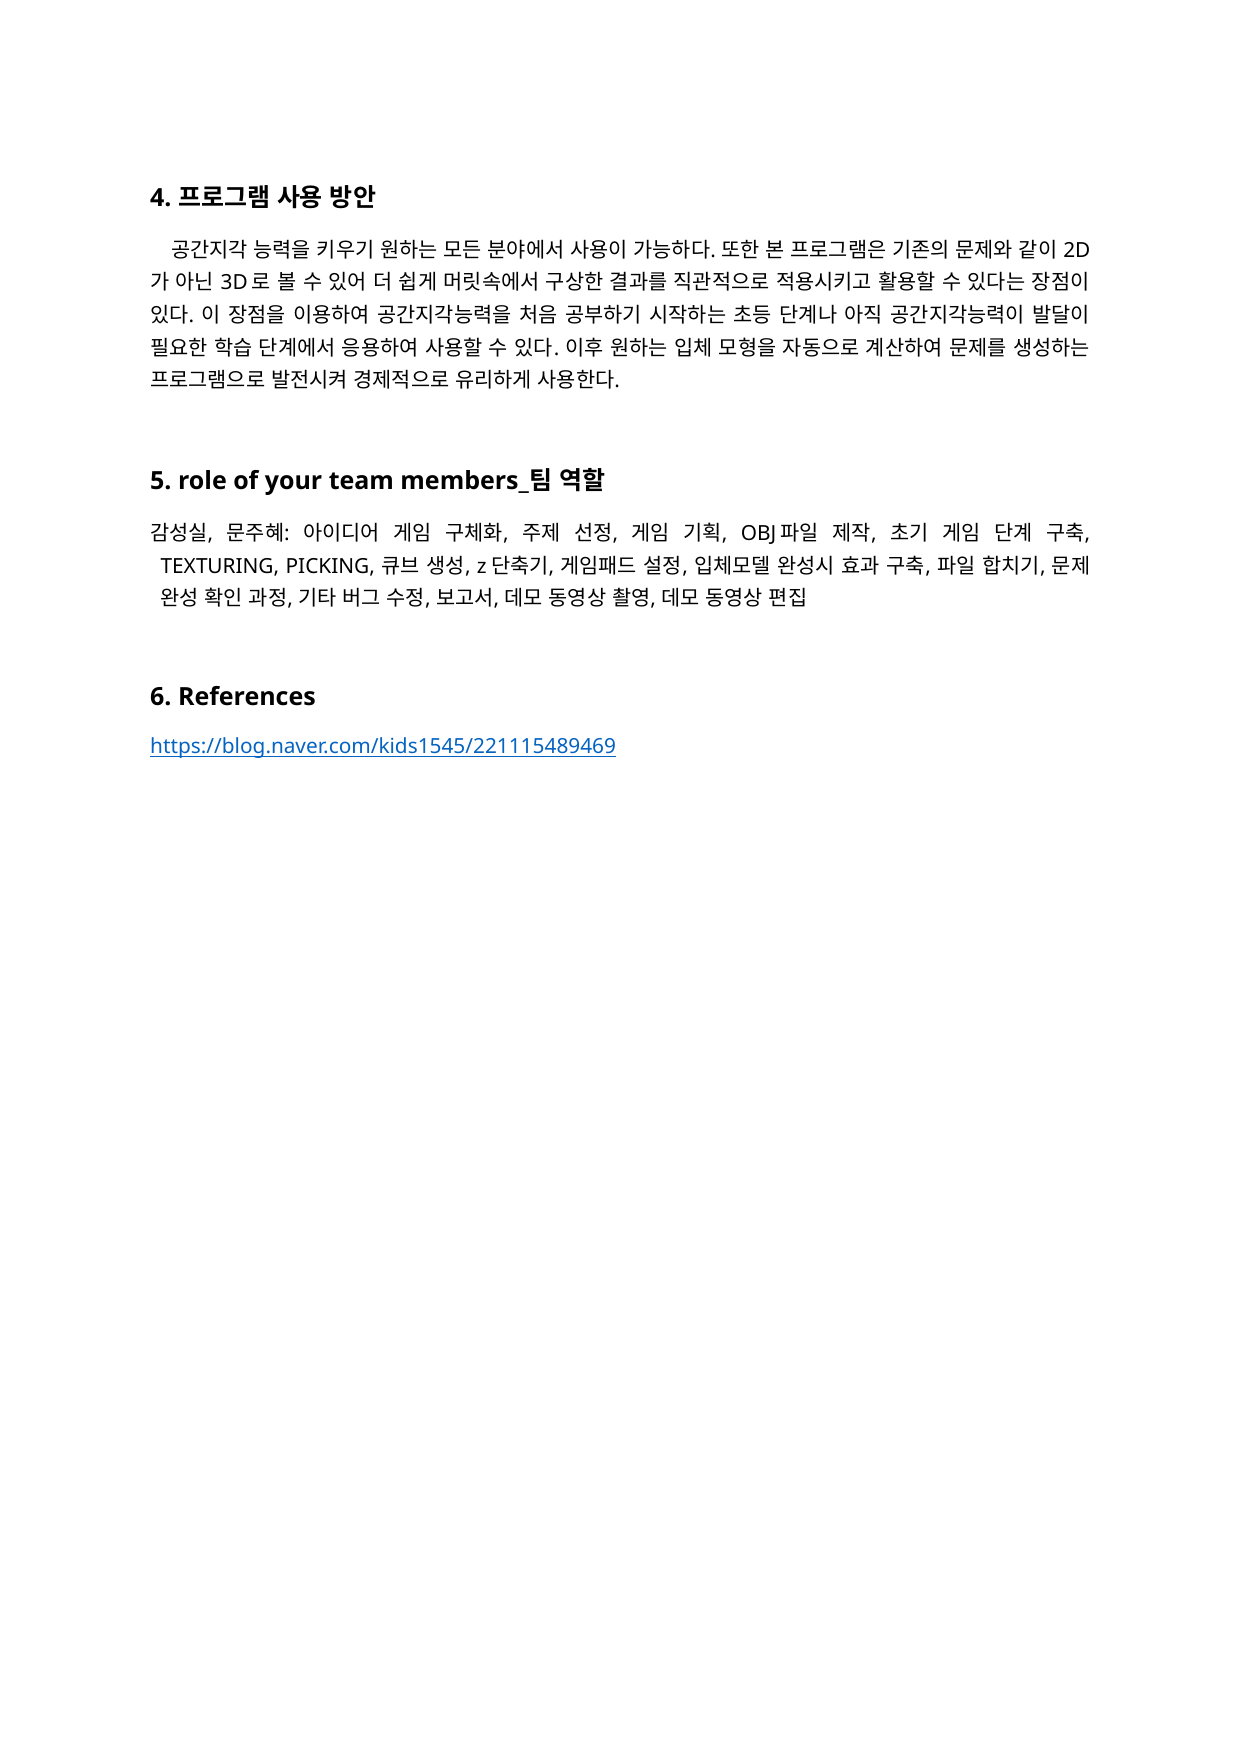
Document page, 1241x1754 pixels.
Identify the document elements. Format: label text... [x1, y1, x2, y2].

text 공간지각 능력을 키우기 원하는 모든 분야에서 사용이 가능하다. 또한 본 프로그램은 기존의 문제와 같이 2D가 아닌 3D로 볼 수 있어 더 쉽게 머릿속에서 구상한 결과를 직관적으로 적용시키고 활용할 수 있다는 장점이 있다. 이 장점을 이용하여 공간지각능력을 처음 공부하기 시작하는 초등 단계나 아직 공간지각능력이 발달이 필요한 학습 단계에서 응용하여 사용할 수 있다. 이후 원하는 입체 모형을 자동으로 계산하여 문제를 생성하는 프로그램으로 발전시켜 경제적으로 유리하게 사용한다. [150, 233, 1090, 394]
text 감성실, 문주혜: 아이디어 게임 구체화, 주제 선정, 게임 기획, OBJ파일 제작, 초기 게임 단계 구축, TEXTURING, PICKING, 큐브 생성, z단축기, 게임패드 설정, 입체모델 완성시 효과 구축, 파일 합치기, 문제 완성 확인 과정, 기타 버그 수정, 보고서, 데모 동영상 촬영, 데모 동영상 편집 [150, 516, 1090, 612]
text 4. 프로그램 사용 방안 [150, 177, 1090, 213]
text 5. role of your team members_팀 역할 [150, 460, 1090, 497]
text https://blog.naver.com/kids1545/221115489469 [150, 732, 1090, 760]
text 6. References [150, 678, 1090, 712]
